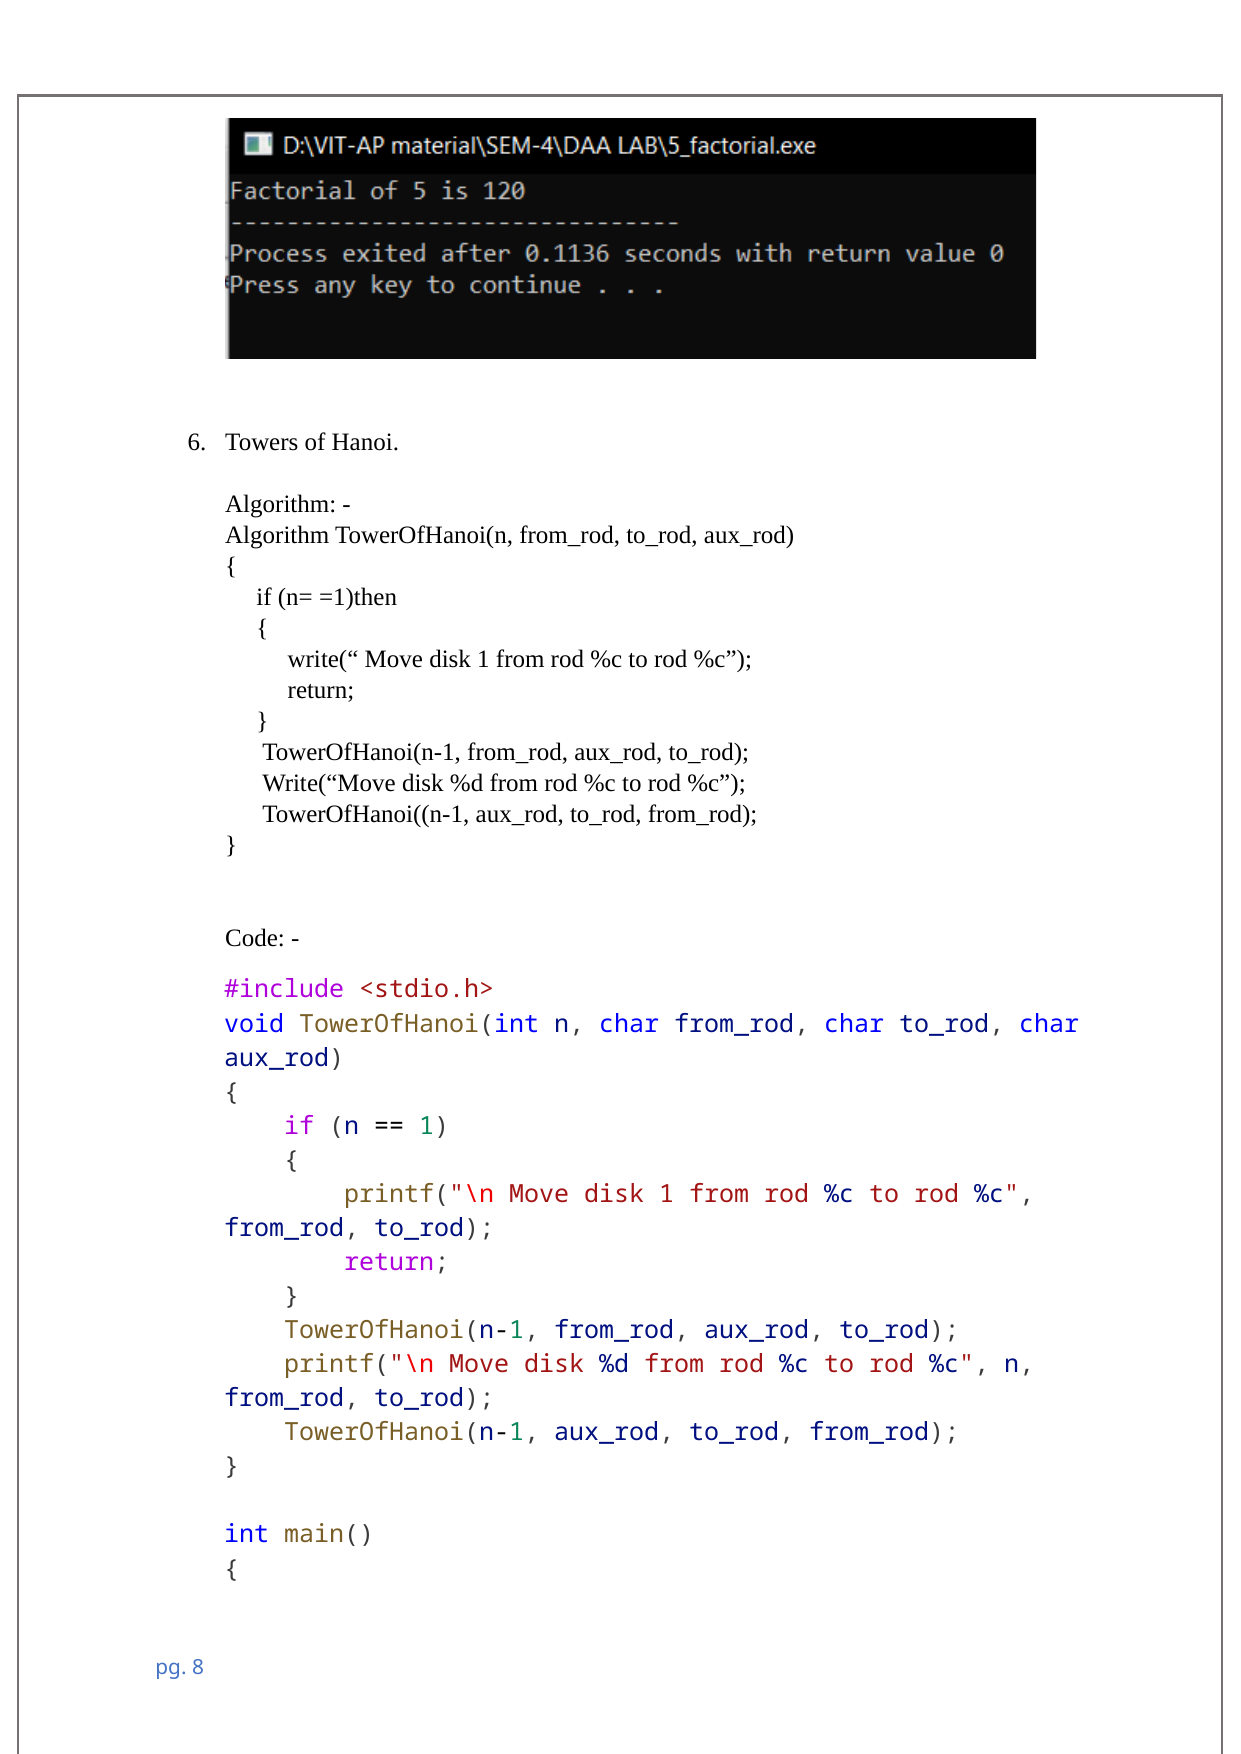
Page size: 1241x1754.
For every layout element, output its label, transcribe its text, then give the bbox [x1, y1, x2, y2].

list TowerOfHanoi((n-1, aux_rod, to_rod, from_rod); [225, 799, 1090, 828]
text { [224, 1141, 1090, 1176]
text void TowerOfHanoi(int n, char from_rod, char to_rod, char aux_rod) [224, 1005, 1090, 1073]
list Write(“Move disk %d from rod %c to rod %c”); [225, 768, 1090, 797]
text } [224, 1448, 1090, 1482]
list return; [225, 675, 1090, 704]
text #include <stdio.h> [224, 971, 1090, 1005]
list Towers of Hanoi. [187, 427, 1090, 456]
list Code: - [225, 923, 1090, 952]
text int main() [224, 1516, 1090, 1550]
list if (n= =1)then [225, 582, 1090, 611]
list } [225, 830, 1090, 859]
text TowerOfHanoi(n-1, from_rod, aux_rod, to_rod); [224, 1312, 1090, 1346]
text return; [224, 1244, 1090, 1278]
text { [224, 1550, 1090, 1584]
text printf("\n Move disk %d from rod %c to rod %c", n, from_rod, to_rod); [224, 1346, 1090, 1414]
text printf("\n Move disk 1 from rod %c to rod %c", from_rod, to_rod); [224, 1176, 1090, 1244]
text if (n == 1) [224, 1107, 1090, 1141]
list { [225, 551, 1090, 580]
picture [225, 118, 1037, 359]
list write(“ Move disk 1 from rod %c to rod %c”); [225, 644, 1090, 673]
list Algorithm: - [225, 489, 1090, 518]
list { [225, 613, 1090, 642]
text } [224, 1278, 1090, 1312]
list } [225, 706, 1090, 735]
text { [224, 1073, 1090, 1107]
list Algorithm TowerOfHanoi(n, from_rod, to_rod, aux_rod) [225, 520, 1090, 549]
text TowerOfHanoi(n-1, aux_rod, to_rod, from_rod); [224, 1414, 1090, 1448]
list TowerOfHanoi(n-1, from_rod, aux_rod, to_rod); [225, 737, 1090, 766]
